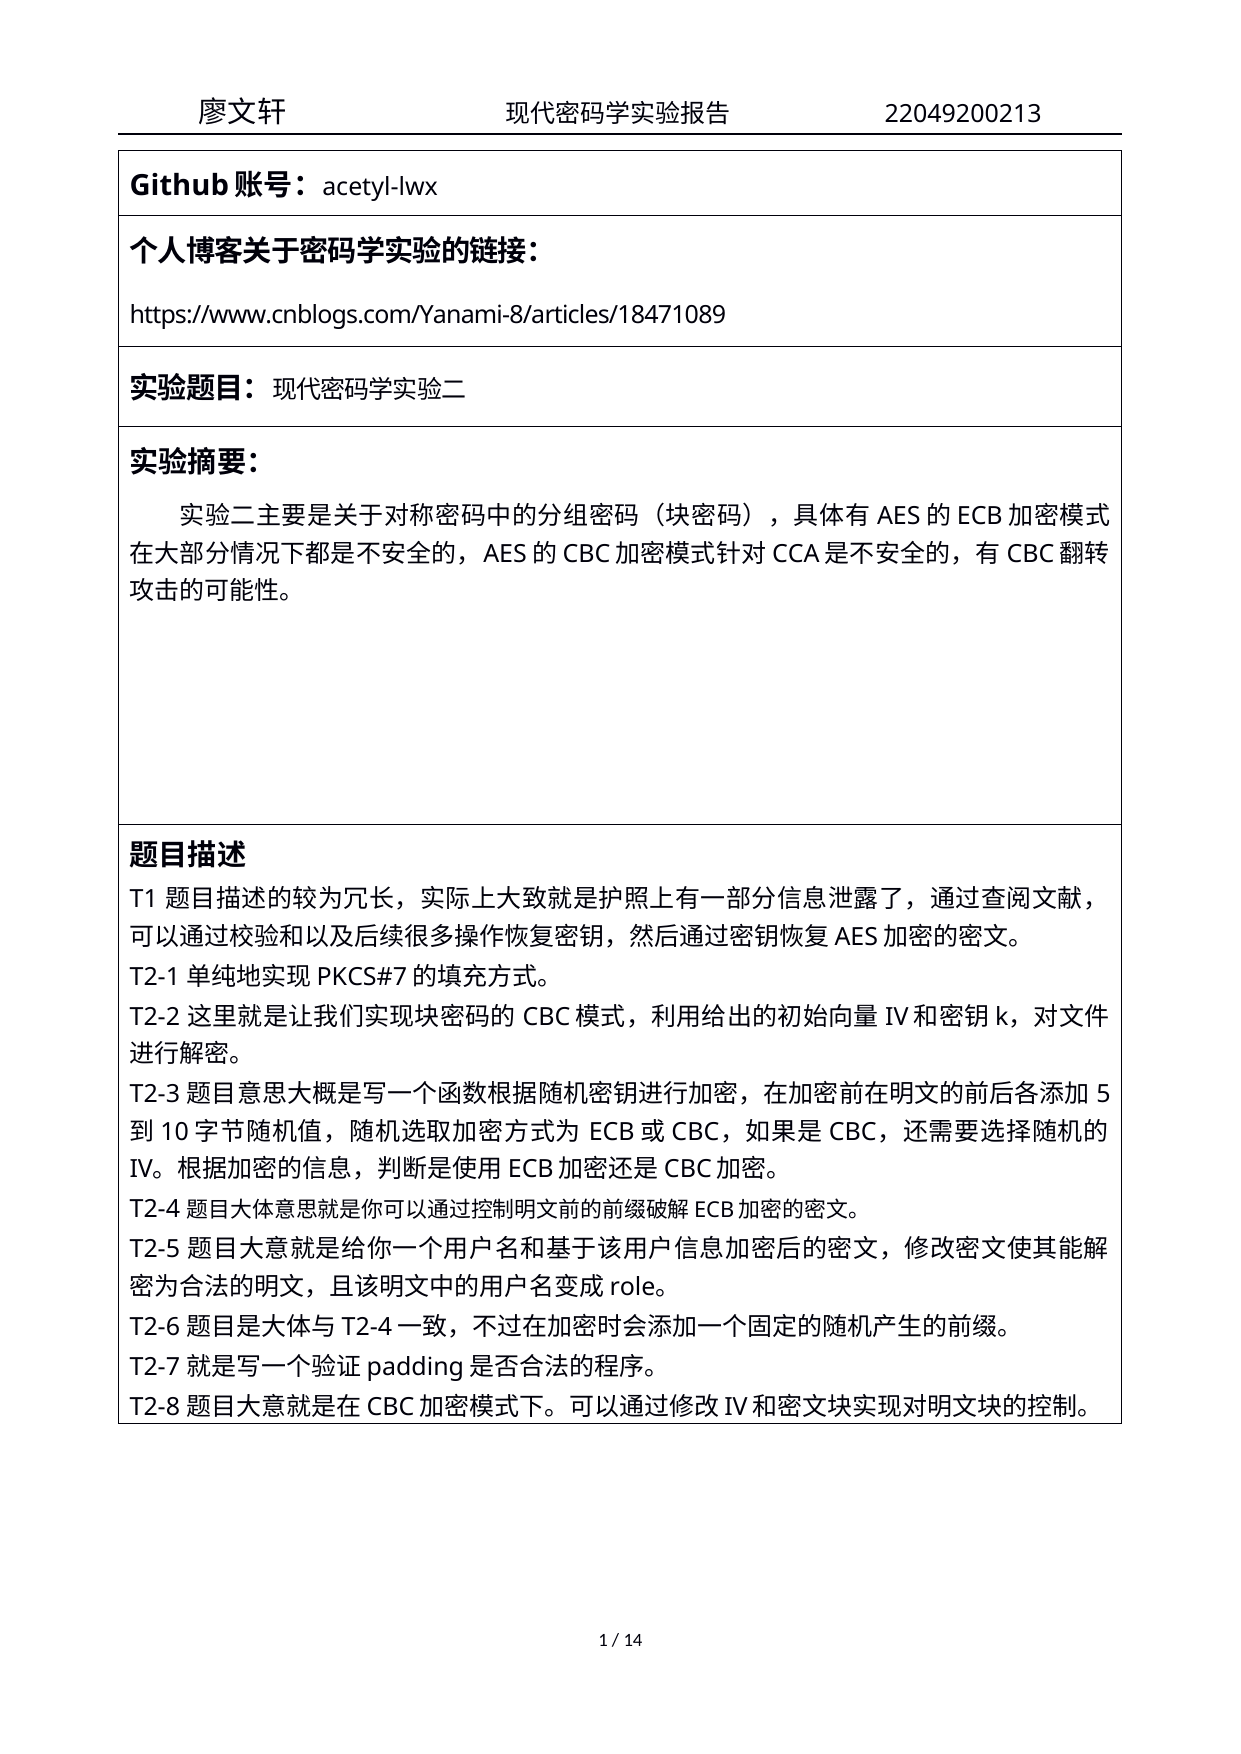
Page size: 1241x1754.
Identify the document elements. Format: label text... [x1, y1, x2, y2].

table_cell 个人博客关于密码学实验的链接： https://www.cnblogs.com/Yanami-8/articles/18471089 [119, 216, 1121, 346]
table_cell 实验题目：现代密码学实验二 [119, 347, 1121, 426]
table_cell 题目描述 T1 题目描述的较为冗长，实际上大致就是护照上有一部分信息泄露了，通过查阅文献，可以通过校验和以及后续很多操作恢复密钥，然后通过密钥恢复AES加密的密文。 T2-1 单纯地实现PKCS#7的填充方式。 T2-2 这里就是让我们实现块密码的CBC模式，利用给出的初始向量IV和密钥k，对文件进行解密。 T2-3 题目意思大概是写一个函数根据随机密钥进行加密，在加密前在明文的前后各添加5到10字节随机值，随机选取加密方式为ECB或CBC，如果是CBC，还需要选择随机的IV。根据加密的信息，判断是使用ECB加密还是CBC加密。 T2-4 题目大体意思就是你可以通过控制明文前的前缀破解ECB加密的密文。 T2-5 题目大意就是给你一个用户名和基于该用户信息加密后的密文，修改密文使其能解密为合法的明文，且该明文中的用户名变成role。 T2-6 题目是大体与T2-4一致，不过在加密时会添加一个固定的随机产生的前缀。 T2-7 就是写一个验证padding是否合法的程序。 T2-8 题目大意就是在CBC加密模式下。可以通过修改IV和密文块实现对明文块的控制。 [119, 825, 1121, 1423]
table_cell 实验摘要： 实验二主要是关于对称密码中的分组密码（块密码），具体有AES的ECB加密模式在大部分情况下都是不安全的，AES的CBC加密模式针对CCA是不安全的，有CBC翻转攻击的可能性。 [119, 427, 1121, 824]
table_header Github账号：acetyl-lwx [119, 151, 1121, 215]
